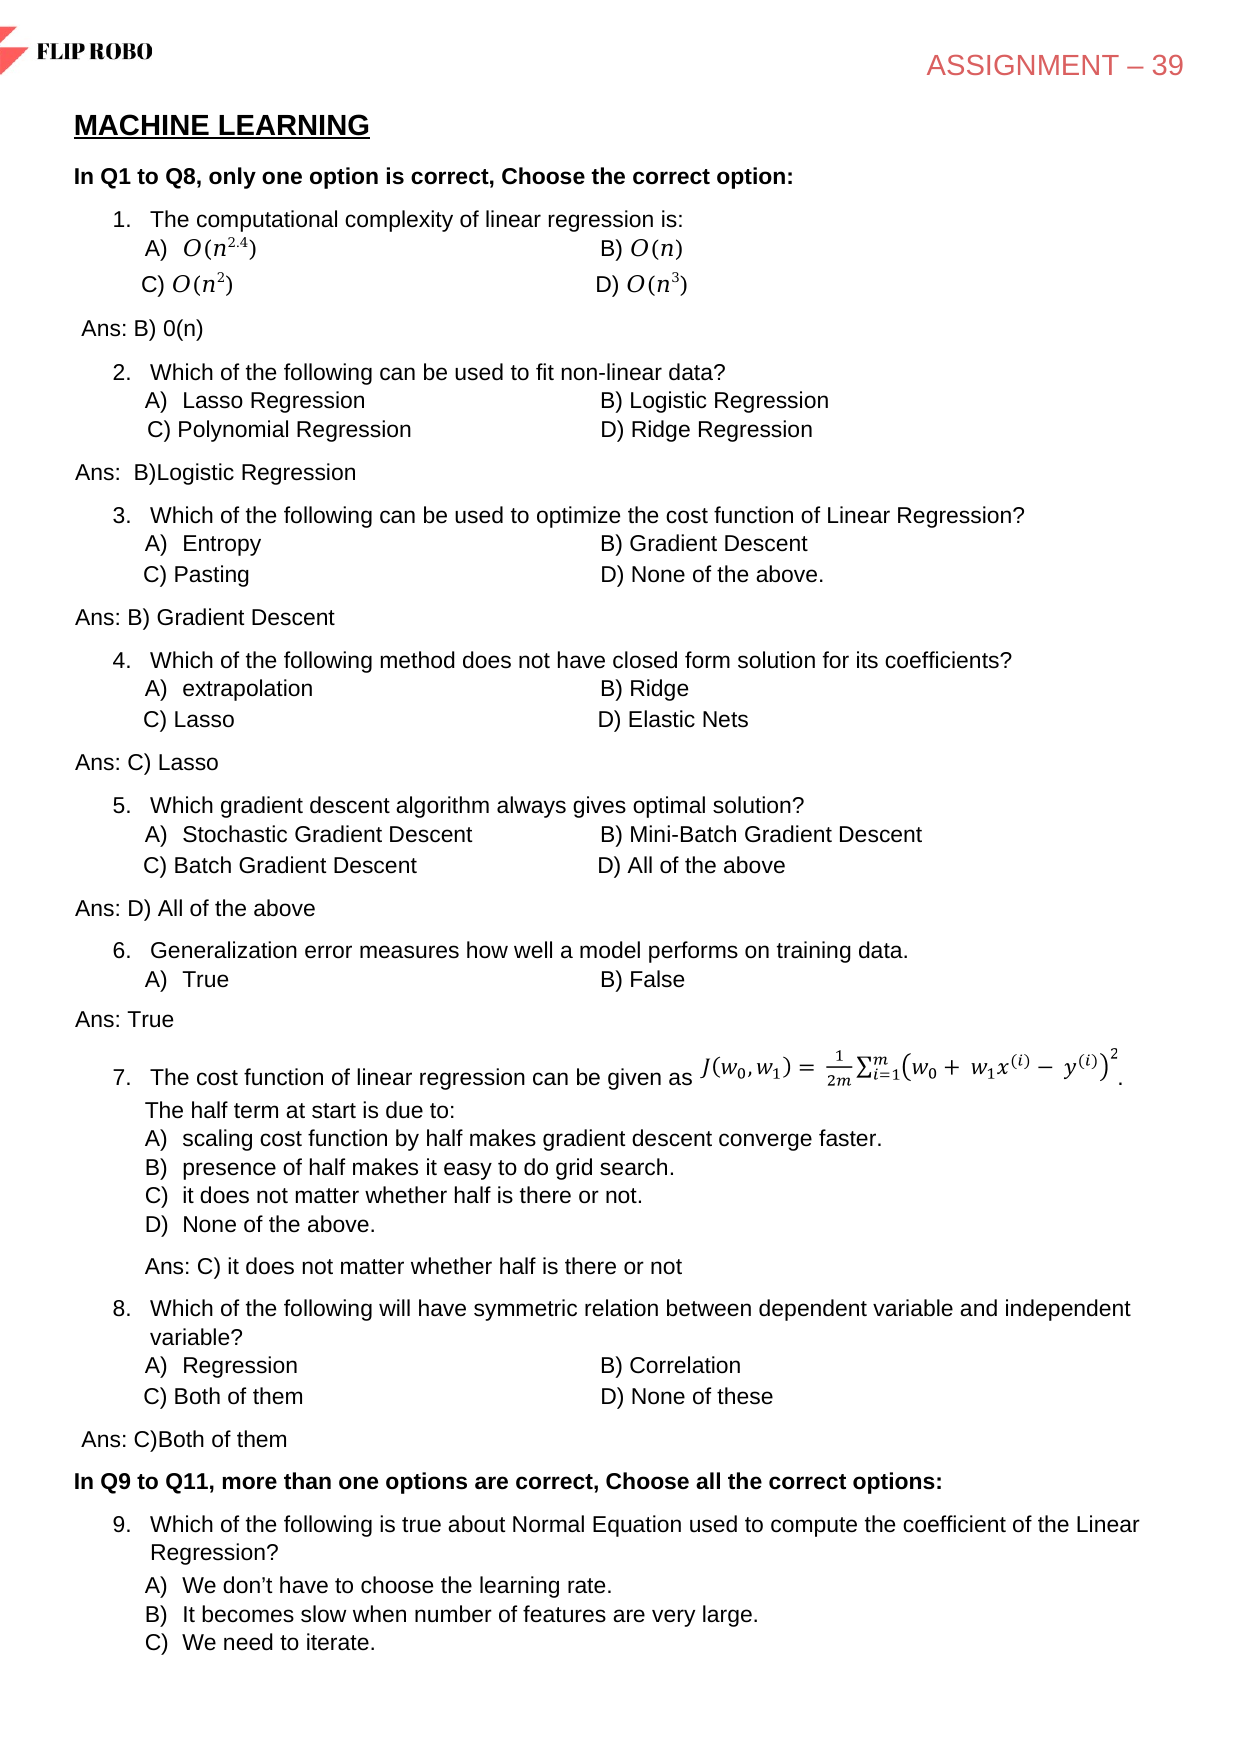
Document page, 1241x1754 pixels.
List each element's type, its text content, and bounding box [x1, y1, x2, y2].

list True B) False [144, 966, 1203, 992]
list Which of the following is true about Normal Equation used to compute the coefficient of the Linear Regression? [112, 1511, 1203, 1566]
text Ans: D) All of the above [75, 894, 1203, 921]
list It becomes slow when number of features are very large. [144, 1601, 1203, 1627]
text C) 𝑂(𝑛2) D) 𝑂(𝑛3) [75, 270, 1203, 297]
list Lasso Regression B) Logistic Regression [144, 387, 1203, 413]
list scaling cost function by half makes gradient descent converge faster. [144, 1125, 1203, 1152]
text Ans: B)Logistic Regression [75, 459, 1203, 485]
list 𝑂(𝑛2.4) B) 𝑂(𝑛) [144, 234, 1203, 262]
text C) Both of them D) None of these [75, 1383, 1203, 1409]
text Ans: C) it does not matter whether half is there or not [144, 1253, 1203, 1279]
list Which of the following can be used to fit non-linear data? [112, 359, 1203, 385]
list Generalization error measures how well a model performs on training data. [112, 937, 1203, 963]
list None of the above. [144, 1211, 1203, 1237]
text In Q1 to Q8, only one option is correct, Choose the correct option: [73, 163, 1203, 189]
list it does not matter whether half is there or not. [144, 1182, 1203, 1209]
text Ans: C) Lasso [75, 749, 1203, 776]
picture [0, 24, 153, 76]
list Which gradient descent algorithm always gives optimal solution? [112, 792, 1203, 819]
list We need to iterate. [144, 1629, 1203, 1655]
text Ans: B) Gradient Descent [75, 604, 1203, 630]
text In Q9 to Q11, more than one options are correct, Choose all the correct options: [73, 1468, 1203, 1494]
text MACHINE LEARNING [73, 84, 1075, 142]
list presence of half makes it easy to do grid search. [144, 1154, 1203, 1180]
list Entropy B) Gradient Descent [144, 530, 1203, 557]
text C) Pasting D) None of the above. [75, 561, 1203, 588]
list Which of the following will have symmetric relation between dependent variable and independent variable? [112, 1295, 1203, 1350]
text C) Polynomial Regression D) Ridge Regression [75, 416, 1203, 442]
list We don’t have to choose the learning rate. [144, 1572, 1203, 1598]
text C) Lasso D) Elastic Nets [75, 706, 1203, 732]
text C) Batch Gradient Descent D) All of the above [75, 852, 1203, 878]
text Ans: B) 0(n) [75, 315, 1203, 341]
text The half term at start is due to: [144, 1097, 1203, 1123]
list Stochastic Gradient Descent B) Mini-Batch Gradient Descent [144, 821, 1203, 847]
list Which of the following method does not have closed form solution for its coefficients? [112, 647, 1203, 673]
text Ans: C)Both of them [75, 1426, 1203, 1452]
list Regression B) Correlation [144, 1352, 1203, 1378]
list extrapolation B) Ridge [144, 675, 1203, 701]
subtitle ASSIGNMENT – 39 [0, 24, 1204, 82]
list The computational complexity of linear regression is: [112, 206, 1203, 232]
text Ans: True [75, 1006, 1203, 1033]
list Which of the following can be used to optimize the cost function of Linear Regression? [112, 502, 1203, 528]
picture [699, 1047, 1118, 1086]
